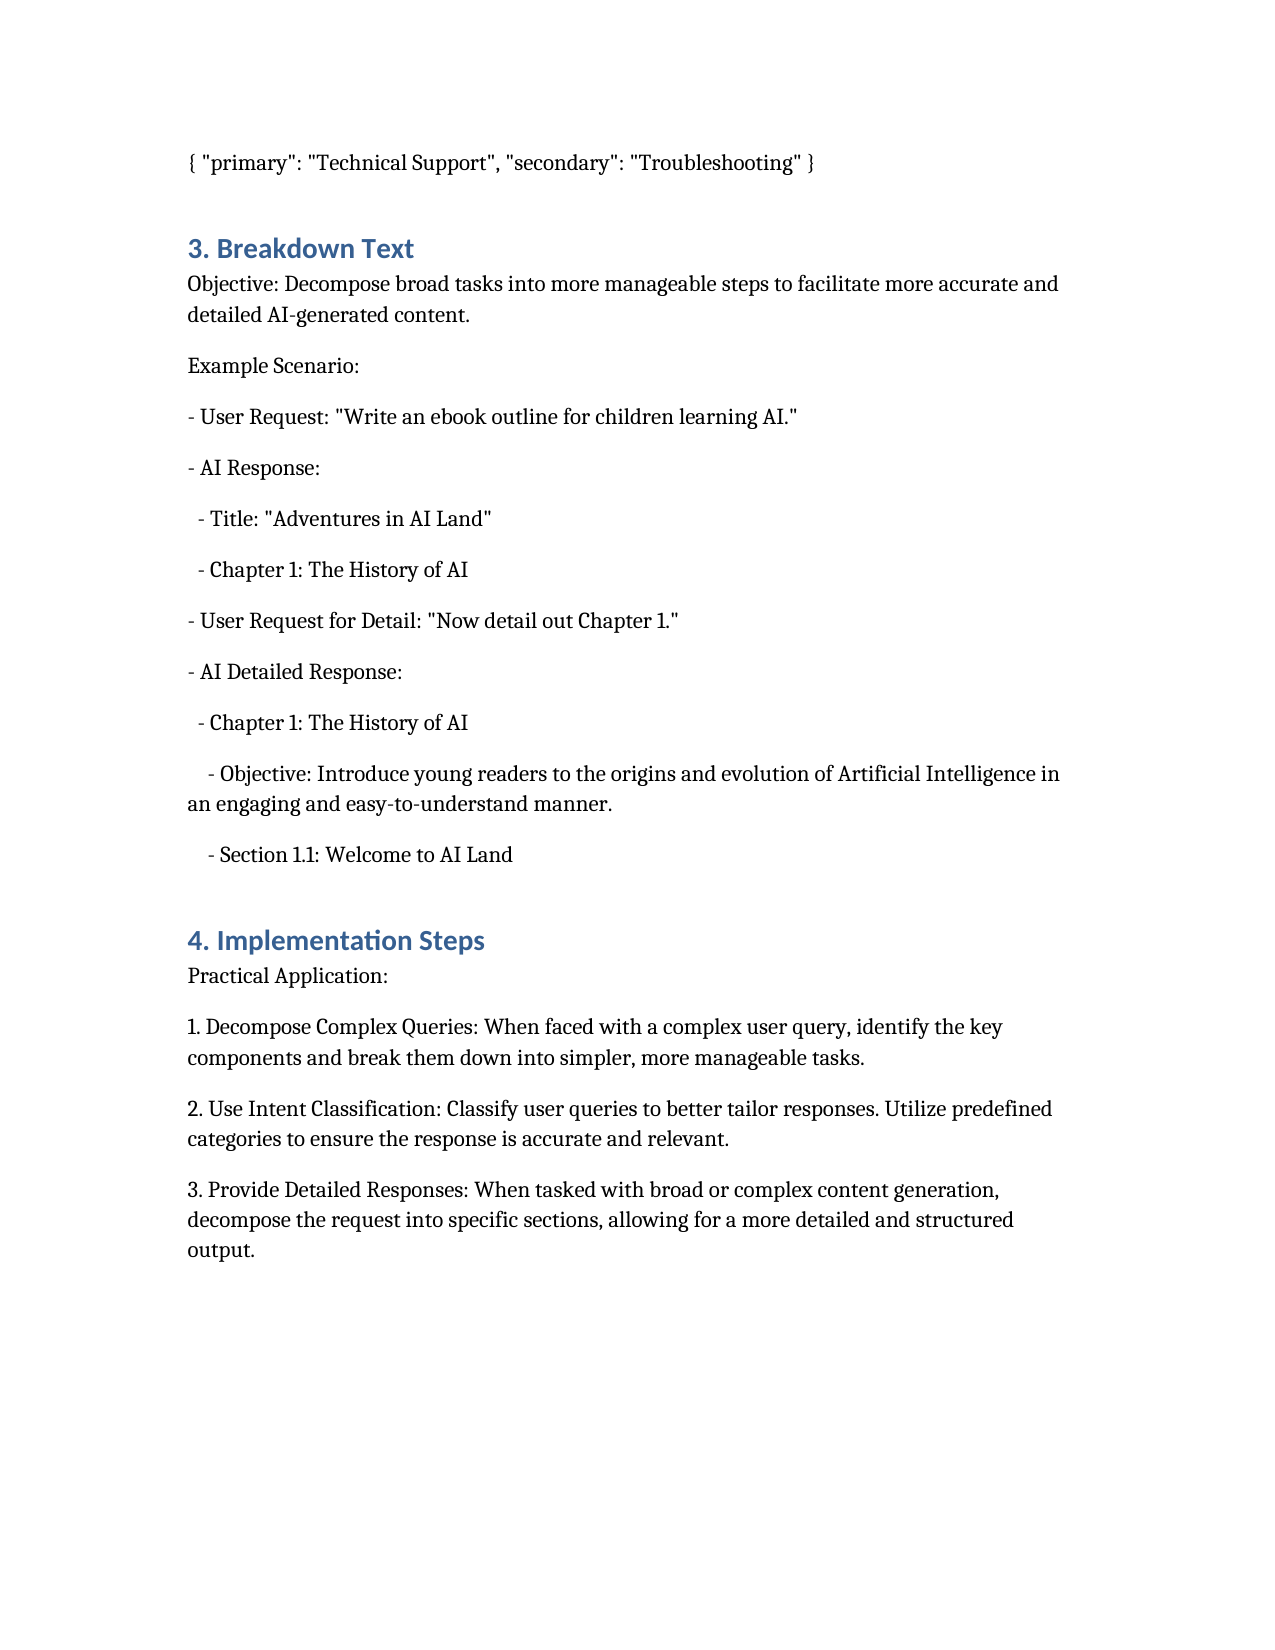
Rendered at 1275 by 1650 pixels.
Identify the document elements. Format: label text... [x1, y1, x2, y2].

text - Chapter 1: The History of AI [187, 557, 1087, 583]
text - AI Detailed Response: [187, 659, 1087, 685]
text - AI Response: [187, 454, 1087, 481]
text Example Scenario: [187, 352, 1087, 379]
text - Section 1.1: Welcome to AI Land [187, 842, 1087, 868]
text 3. Provide Detailed Responses: When tasked with broad or complex content generation, decompose the request into specific sections, allowing for a more detailed and structured output. [187, 1177, 1087, 1263]
subtitle 3. Breakdown Text [187, 230, 1087, 266]
text 2. Use Intent Classification: Classify user queries to better tailor responses. Utilize predefined categories to ensure the response is accurate and relevant. [187, 1095, 1087, 1152]
text - Chapter 1: The History of AI [187, 710, 1087, 736]
subtitle 4. Implementation Steps [187, 922, 1087, 958]
text Practical Application: [187, 963, 1087, 989]
text - Objective: Introduce young readers to the origins and evolution of Artificial Intelligence in an engaging and easy-to-understand manner. [187, 761, 1087, 817]
text - User Request for Detail: "Now detail out Chapter 1." [187, 608, 1087, 634]
text - User Request: "Write an ebook outline for children learning AI." [187, 403, 1087, 430]
text { "primary": "Technical Support", "secondary": "Troubleshooting" } [187, 150, 1087, 176]
text 1. Decompose Complex Queries: When faced with a complex user query, identify the key components and break them down into simpler, more manageable tasks. [187, 1014, 1087, 1071]
text Objective: Decompose broad tasks into more manageable steps to facilitate more accurate and detailed AI-generated content. [187, 271, 1087, 328]
text - Title: "Adventures in AI Land" [187, 506, 1087, 532]
